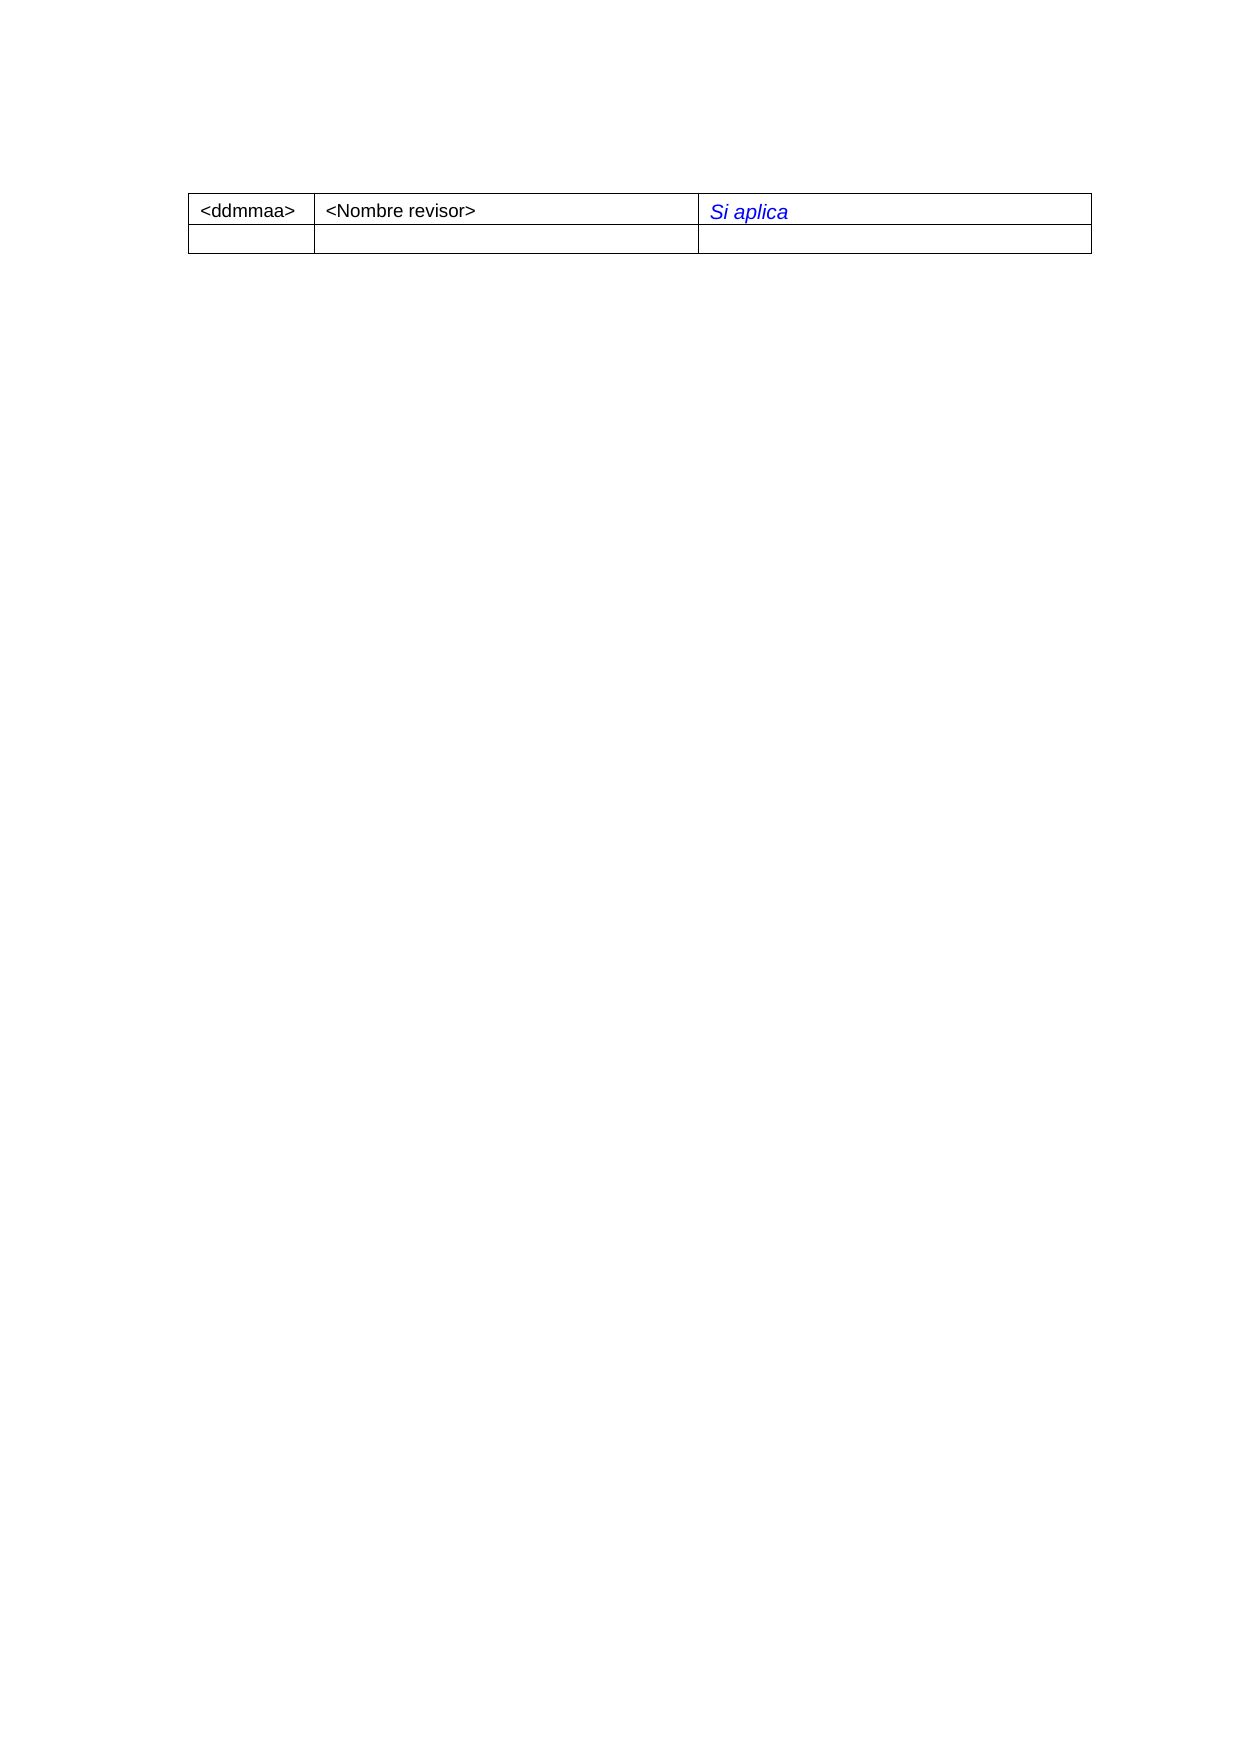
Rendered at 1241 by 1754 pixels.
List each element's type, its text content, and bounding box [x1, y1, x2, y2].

table_cell [189, 225, 314, 253]
table_cell <ddmmaa> [189, 194, 314, 224]
table_cell [315, 225, 698, 253]
table_cell <Nombre revisor> [315, 194, 698, 224]
table_cell Si aplica [699, 194, 1091, 224]
table_cell [699, 225, 1091, 253]
